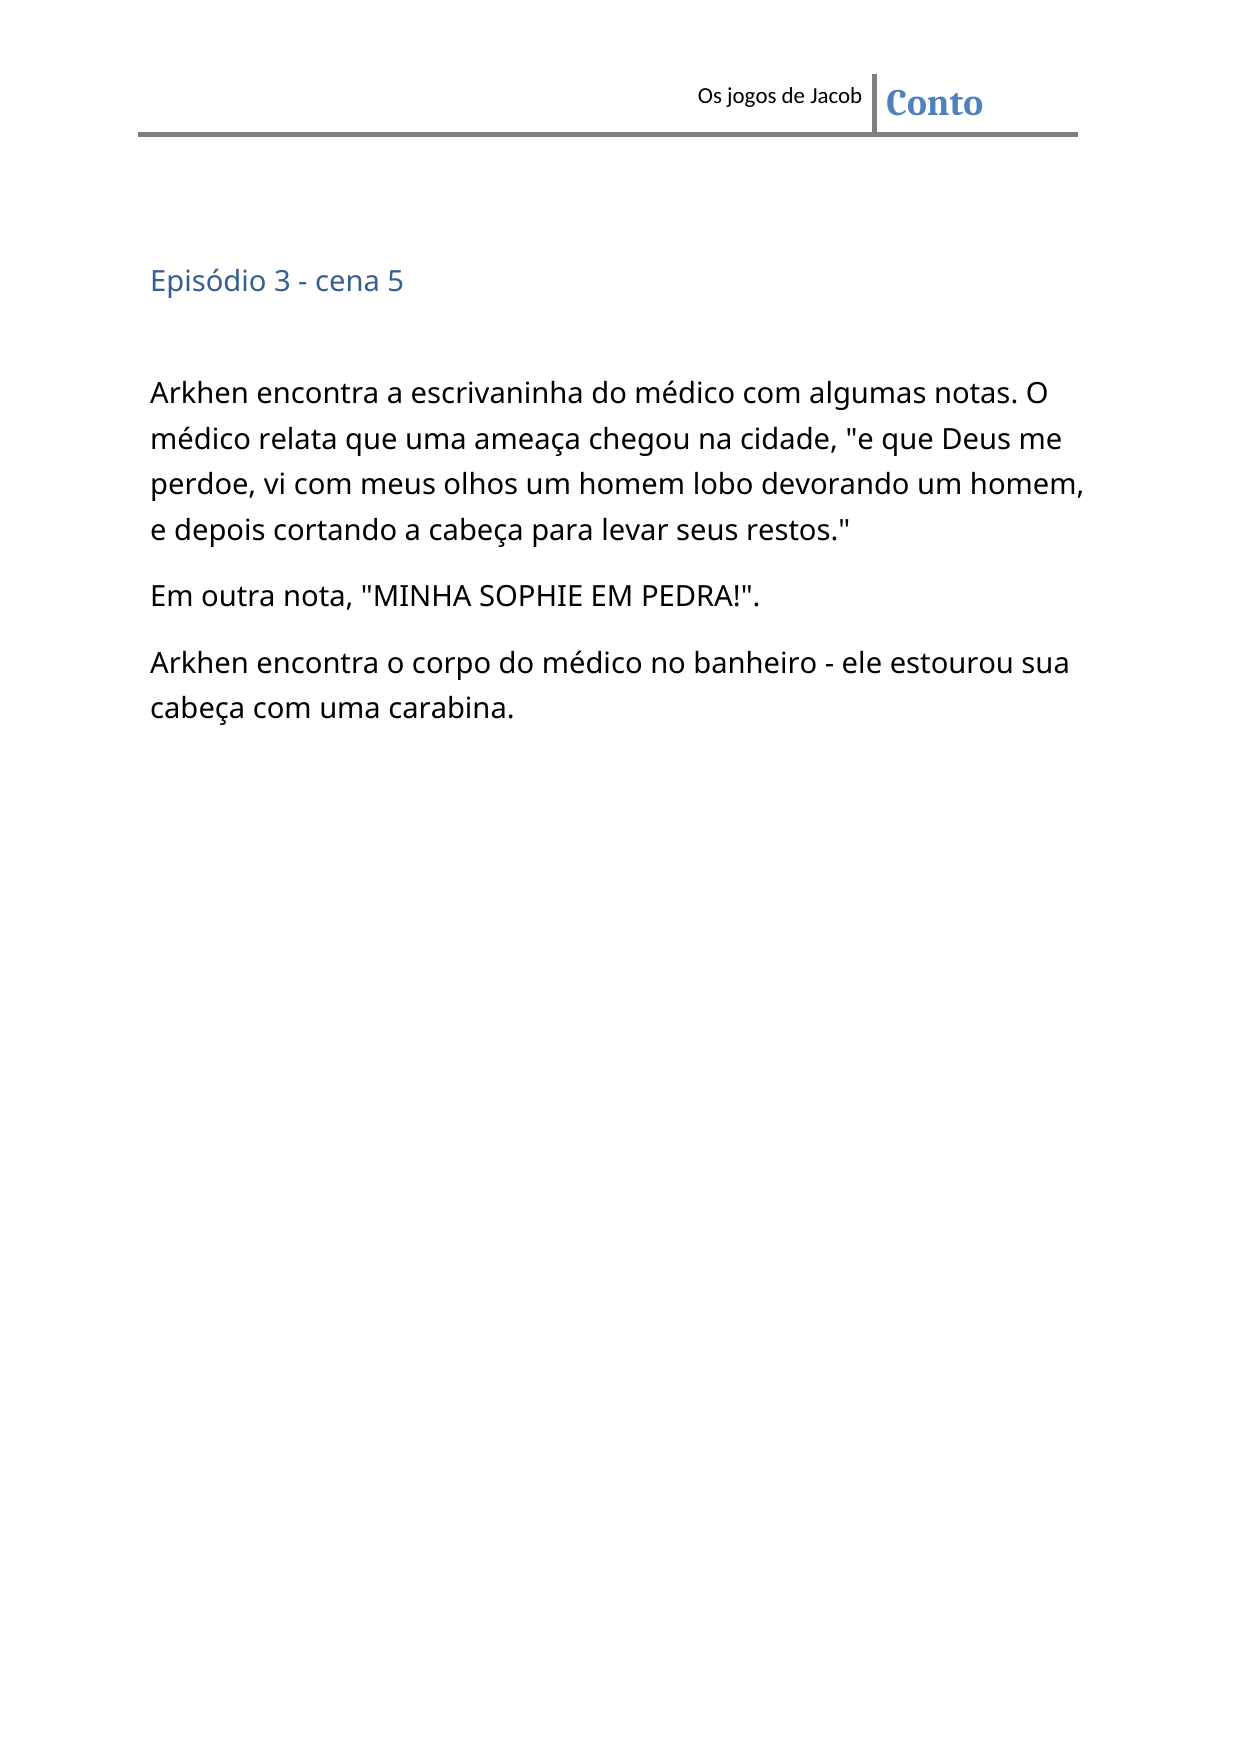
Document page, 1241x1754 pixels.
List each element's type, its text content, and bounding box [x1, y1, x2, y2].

text Em outra nota, "MINHA SOPHIE EM PEDRA!". [150, 576, 1090, 615]
text Arkhen encontra o corpo do médico no banheiro - ele estourou sua cabeça com uma carabina. [150, 642, 1090, 727]
subtitle Episódio 3 - cena 5 [150, 214, 1090, 300]
text Arkhen encontra a escrivaninha do médico com algumas notas. O médico relata que uma ameaça chegou na cidade, "e que Deus me perdoe, vi com meus olhos um homem lobo devorando um homem, e depois cortando a cabeça para levar seus restos." [150, 372, 1090, 549]
